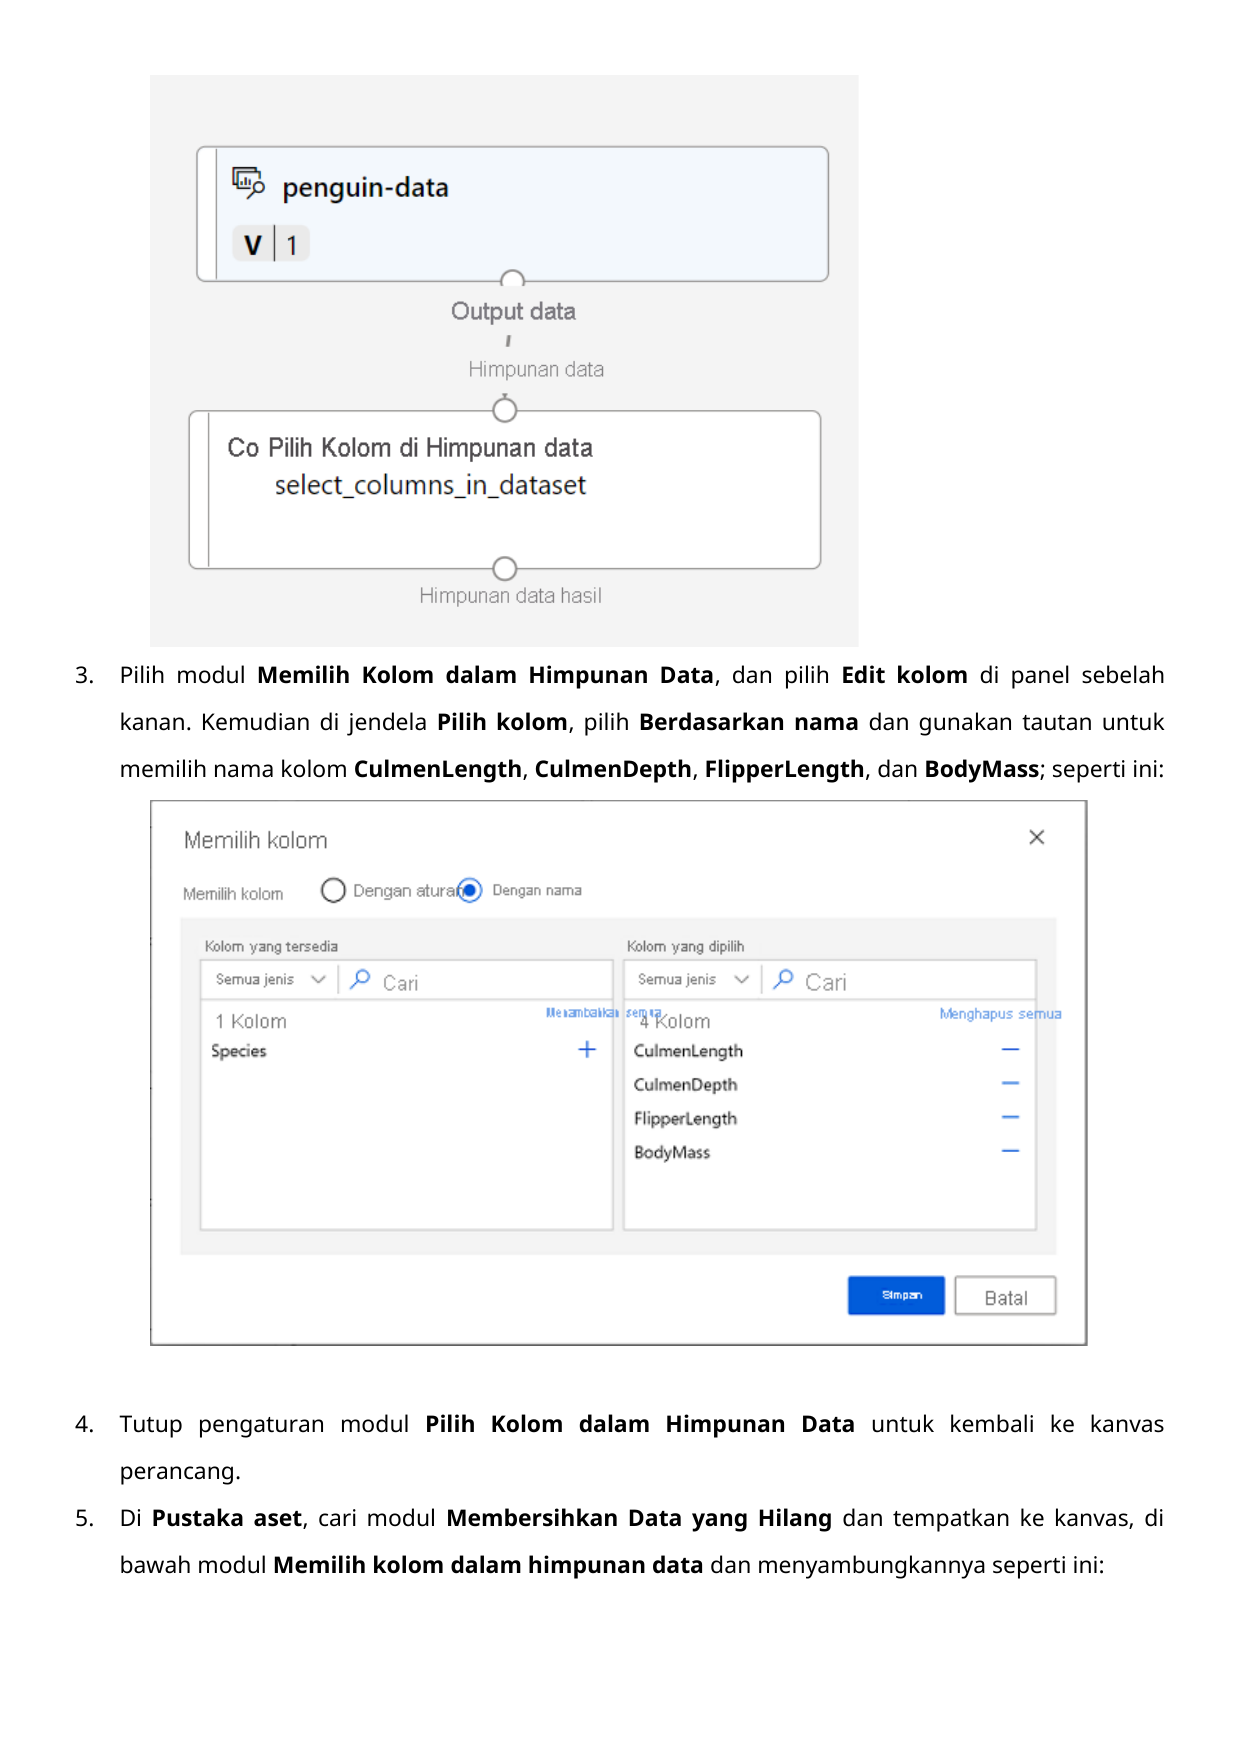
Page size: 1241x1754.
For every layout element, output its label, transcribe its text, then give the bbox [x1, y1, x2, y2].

list Pilih modul Memilih Kolom dalam Himpunan Data, dan pilih Edit kolom di panel sebelah kanan. Kemudian di jendela Pilih kolom, pilih Berdasarkan nama dan gunakan tautan untuk memilih nama kolom CulmenLength, CulmenDepth, FlipperLength, dan BodyMass; seperti ini: [75, 659, 1165, 784]
picture [150, 800, 1088, 1346]
picture [150, 75, 859, 647]
list Di Pustaka aset, cari modul Membersihkan Data yang Hilang dan tempatkan ke kanvas, di bawah modul Memilih kolom dalam himpunan data dan menyambungkannya seperti ini: [75, 1502, 1165, 1580]
list Tutup pengaturan modul Pilih Kolom dalam Himpunan Data untuk kembali ke kanvas perancang. [75, 1408, 1165, 1486]
